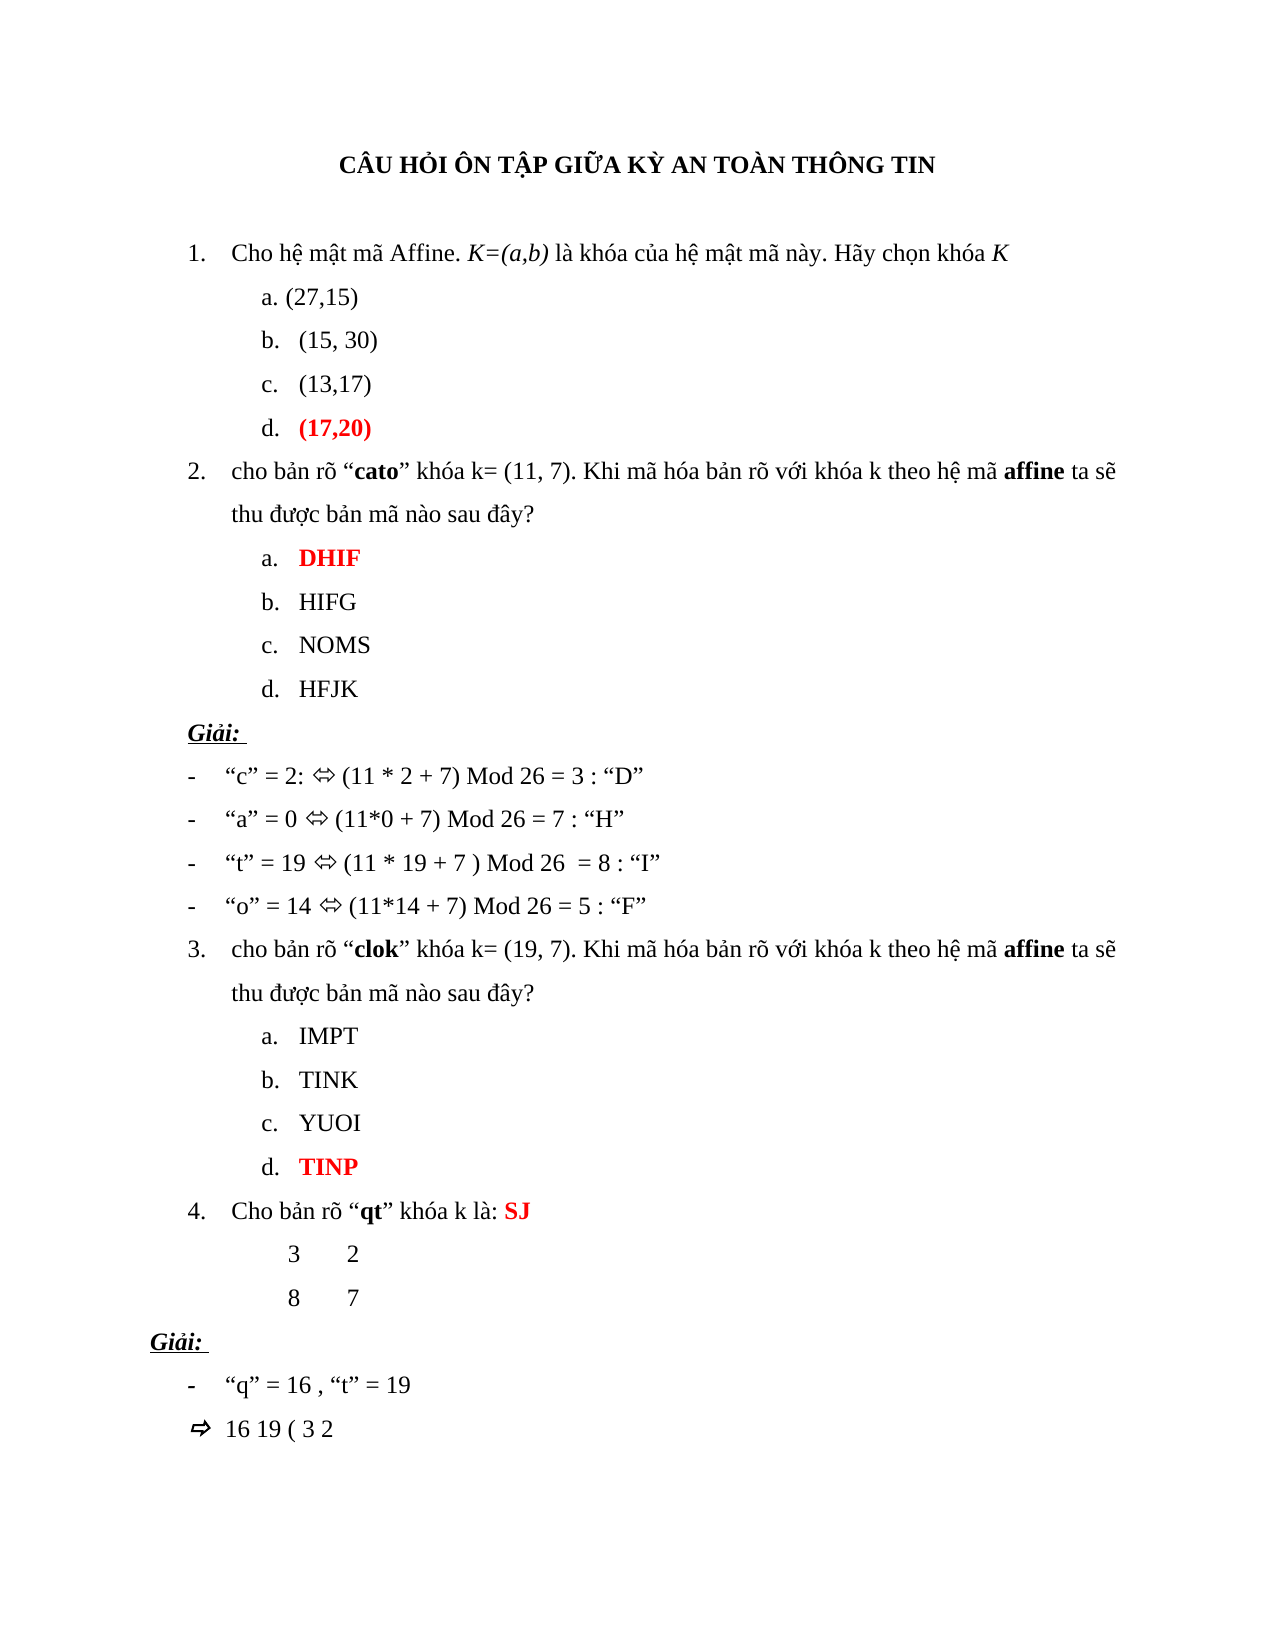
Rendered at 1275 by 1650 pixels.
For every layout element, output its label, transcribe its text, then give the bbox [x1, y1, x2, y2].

list “o” = 14 (11*14 + 7) Mod 26 = 5 : “F” [187, 891, 1125, 919]
list Cho hệ mật mã Affine. K=(a,b) là khóa của hệ mật mã này. Hãy chọn khóa K [187, 238, 1125, 267]
list IMPT [261, 1021, 1125, 1050]
list “c” = 2: (11 * 2 + 7) Mod 26 = 3 : “D” [187, 761, 1125, 790]
text CÂU HỎI ÔN TẬP GIỮA KỲ AN TOÀN THÔNG TIN [150, 150, 1124, 179]
list NOMS [261, 631, 1125, 659]
text Giải: [150, 1327, 1125, 1356]
list Cho bản rõ “qt” khóa k là: SJ [187, 1196, 1125, 1224]
list (17,20) [261, 413, 1125, 442]
text Giải: [187, 718, 1125, 747]
list cho bản rõ “clok” khóa k= (19, 7). Khi mã hóa bản rõ với khóa k theo hệ mã affine ta sẽ thu được bản mã nào sau đây? [187, 934, 1125, 1006]
list “t” = 19 (11 * 19 + 7 ) Mod 26 = 8 : “I” [187, 848, 1125, 876]
list 16 19 ( 3 2 [187, 1414, 1125, 1442]
text 3 2 [150, 1239, 1125, 1268]
list HIFG [261, 587, 1125, 616]
list DHIF [261, 543, 1125, 572]
list HFJK [261, 674, 1125, 703]
list TINK [261, 1065, 1125, 1094]
list “q” = 16 , “t” = 19 [187, 1371, 1125, 1399]
list (13,17) [261, 369, 1125, 398]
text a. (27,15) [231, 282, 1125, 311]
list cho bản rõ “cato” khóa k= (11, 7). Khi mã hóa bản rõ với khóa k theo hệ mã affine ta sẽ thu được bản mã nào sau đây? [187, 456, 1125, 528]
list YUOI [261, 1108, 1125, 1137]
text 8 7 [150, 1283, 1125, 1312]
list “a” = 0 (11*0 + 7) Mod 26 = 7 : “H” [187, 804, 1125, 833]
list (15, 30) [261, 326, 1125, 354]
list TINP [261, 1152, 1125, 1181]
